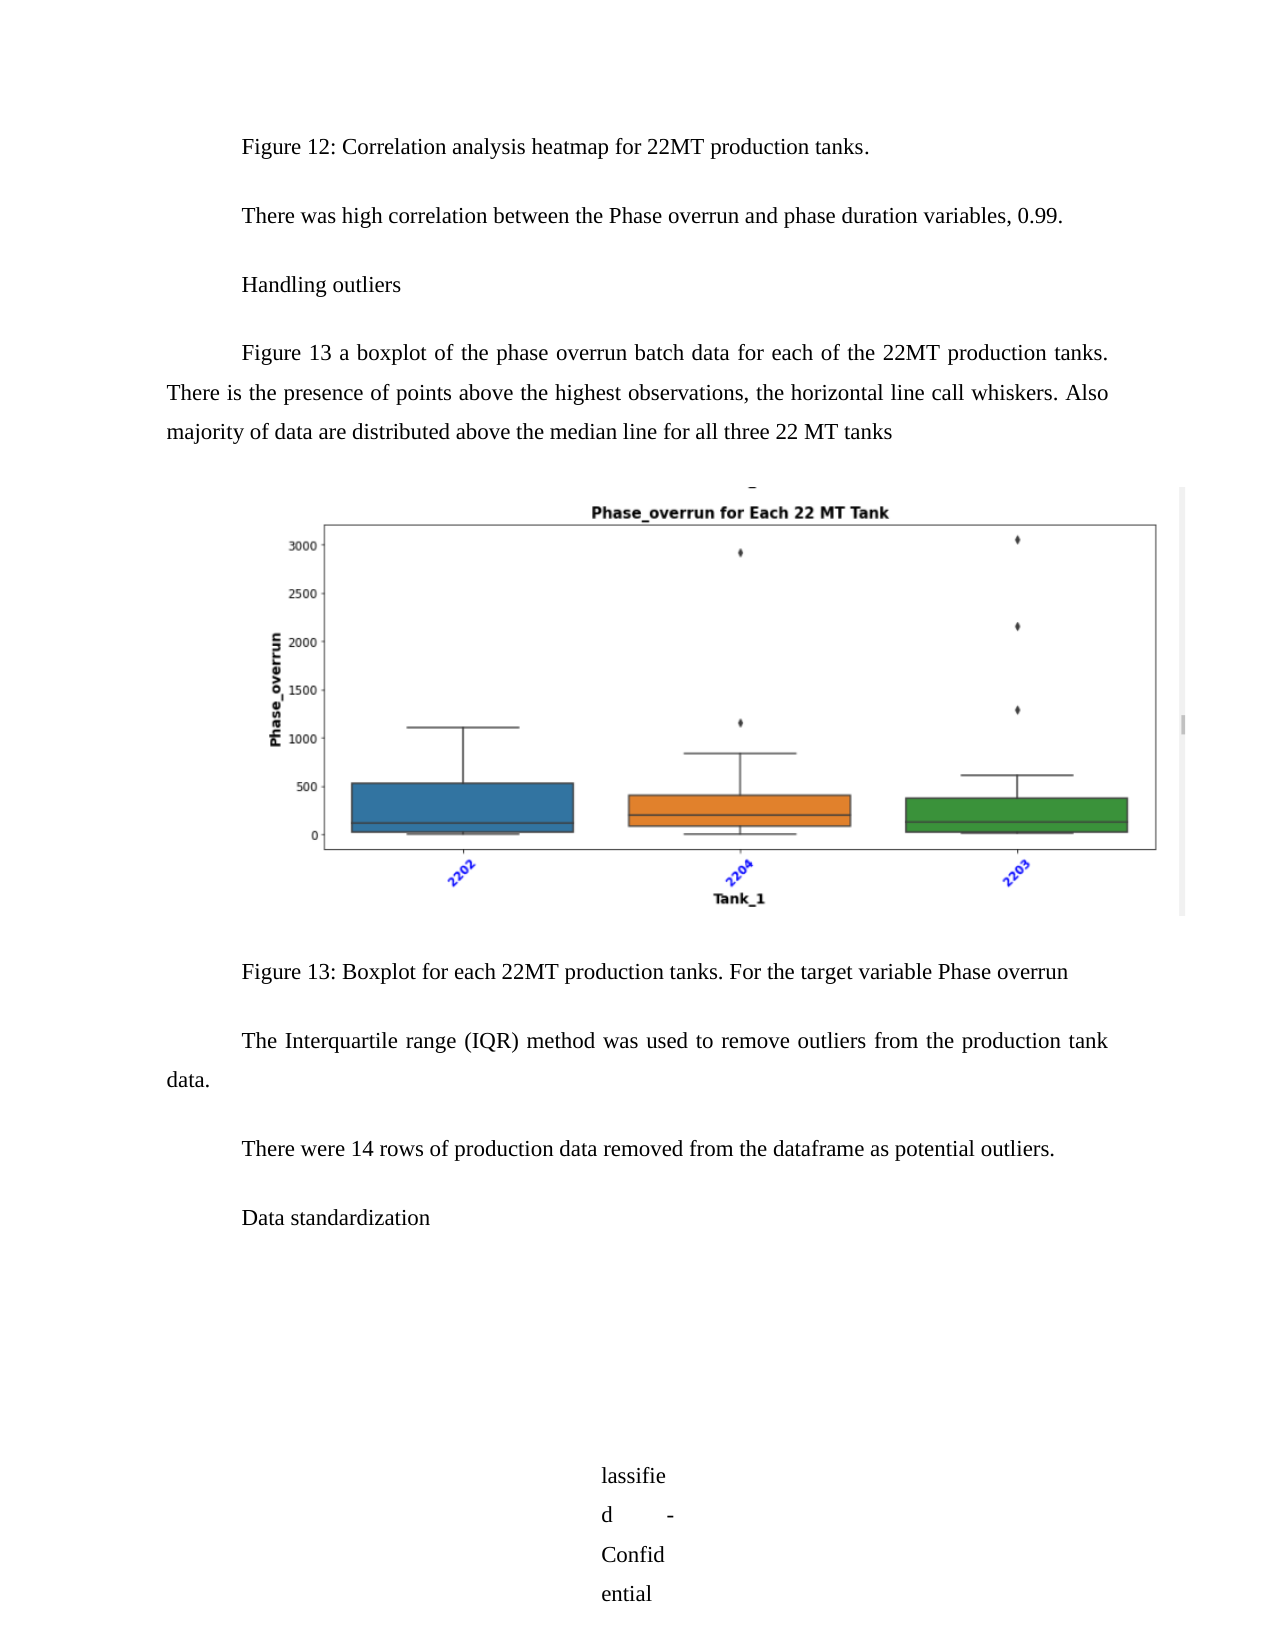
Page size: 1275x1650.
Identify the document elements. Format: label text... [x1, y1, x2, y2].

text Figure 13 a boxplot of the phase overrun batch data for each of the 22MT production tanks. There is the presence of points above the highest observations, the horizontal line call whiskers. Also majority of data are distributed above the median line for all three 22 MT tanks [166, 339, 1110, 445]
text There was high correlation between the Phase overrun and phase duration variables, 0.99. [166, 202, 1110, 228]
text Data standardization [166, 1203, 1110, 1230]
text There were 14 rows of production data removed from the dataframe as potential outliers. [166, 1135, 1110, 1161]
picture [241, 487, 1185, 916]
text The Interquartile range (IQR) method was used to remove outliers from the production tank data. [166, 1027, 1110, 1093]
text Handling outliers [166, 271, 1110, 297]
text Figure 12: Correlation analysis heatmap for 22MT production tanks. [166, 133, 1110, 160]
text Figure 13: Boxplot for each 22MT production tanks. For the target variable Phase overrun [166, 958, 1110, 984]
